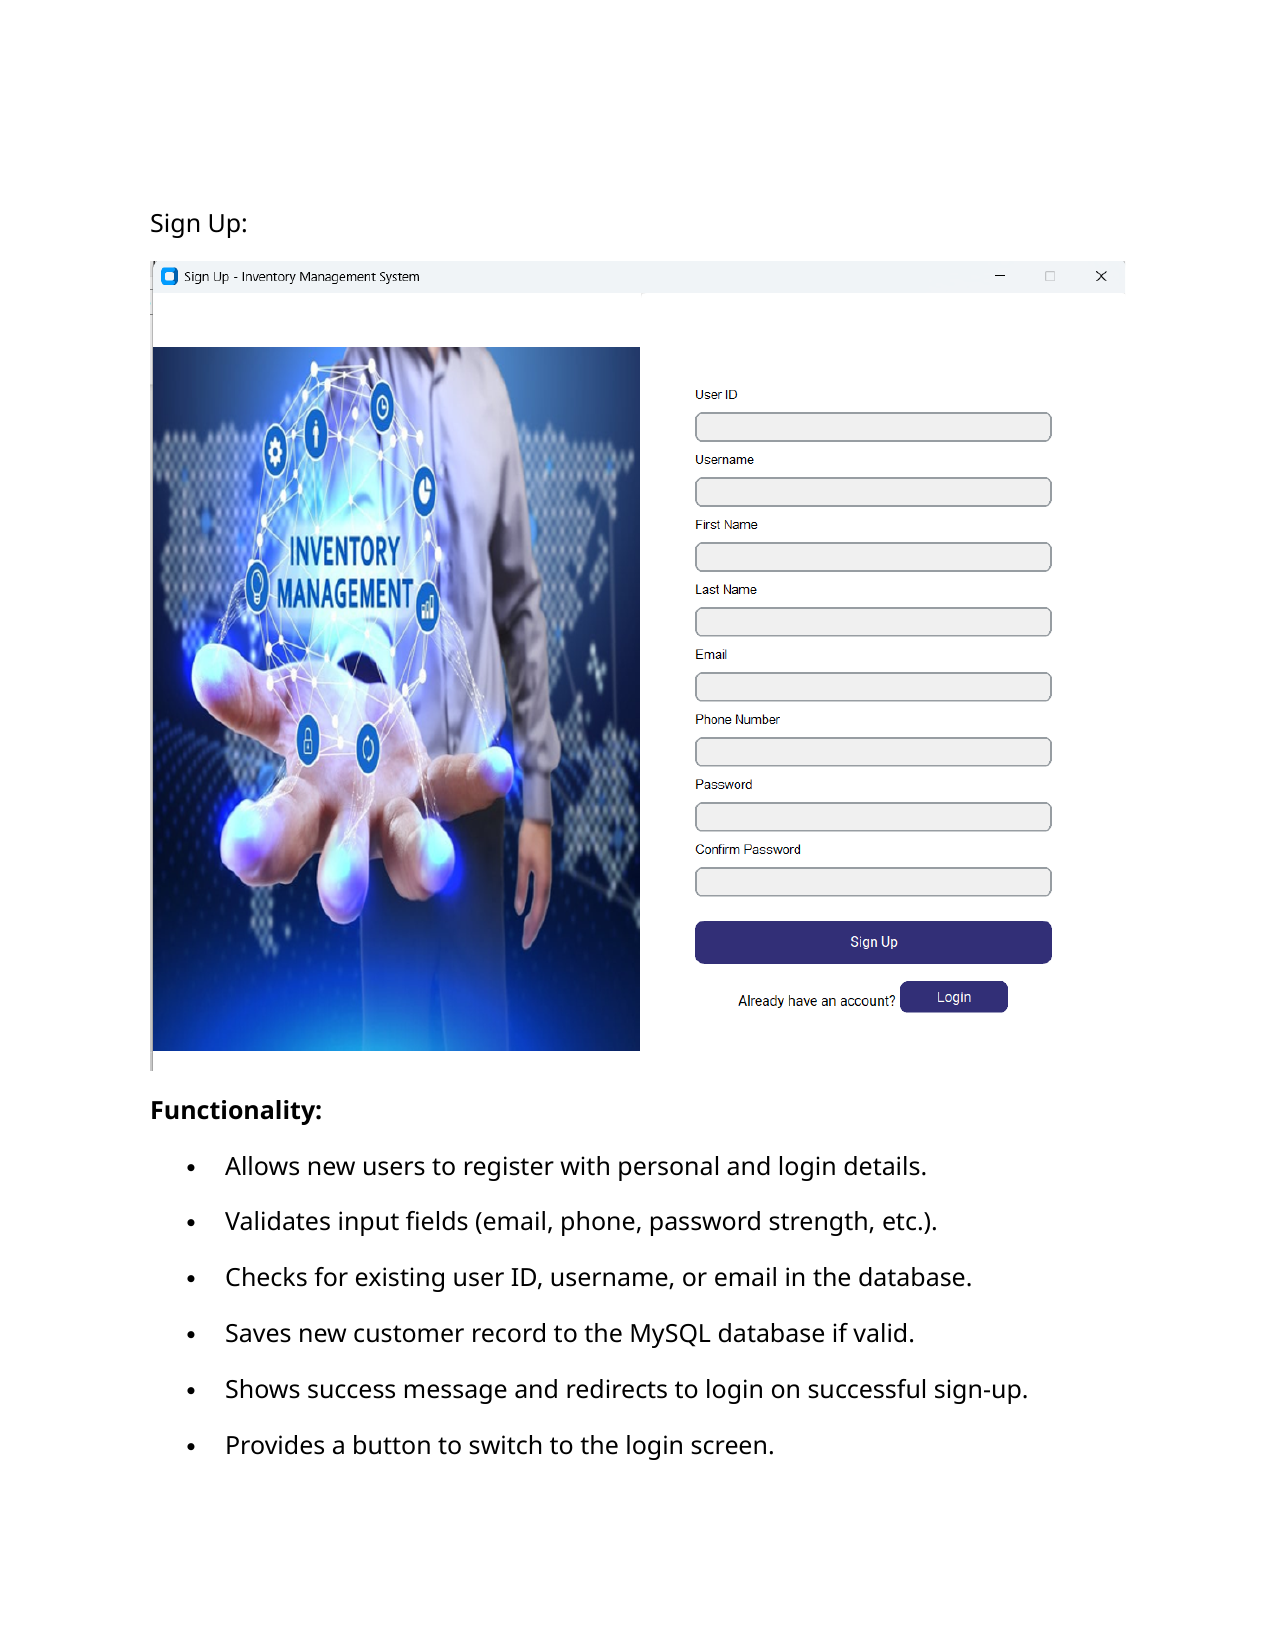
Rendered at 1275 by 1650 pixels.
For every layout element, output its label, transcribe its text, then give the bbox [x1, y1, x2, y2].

picture [150, 261, 1125, 1071]
list Validates input fields (email, phone, password strength, etc.). [187, 1204, 1125, 1238]
text Functionality: [150, 1092, 1125, 1126]
text Sign Up: [150, 206, 1125, 240]
list Saves new customer record to the MySQL database if valid. [187, 1316, 1125, 1350]
list Checks for existing user ID, username, or email in the database. [187, 1260, 1125, 1294]
list Shows success message and redirects to login on successful sign-up. [187, 1371, 1125, 1406]
list Allows new users to register with personal and login details. [187, 1148, 1125, 1182]
list Provides a button to switch to the login screen. [187, 1427, 1125, 1461]
